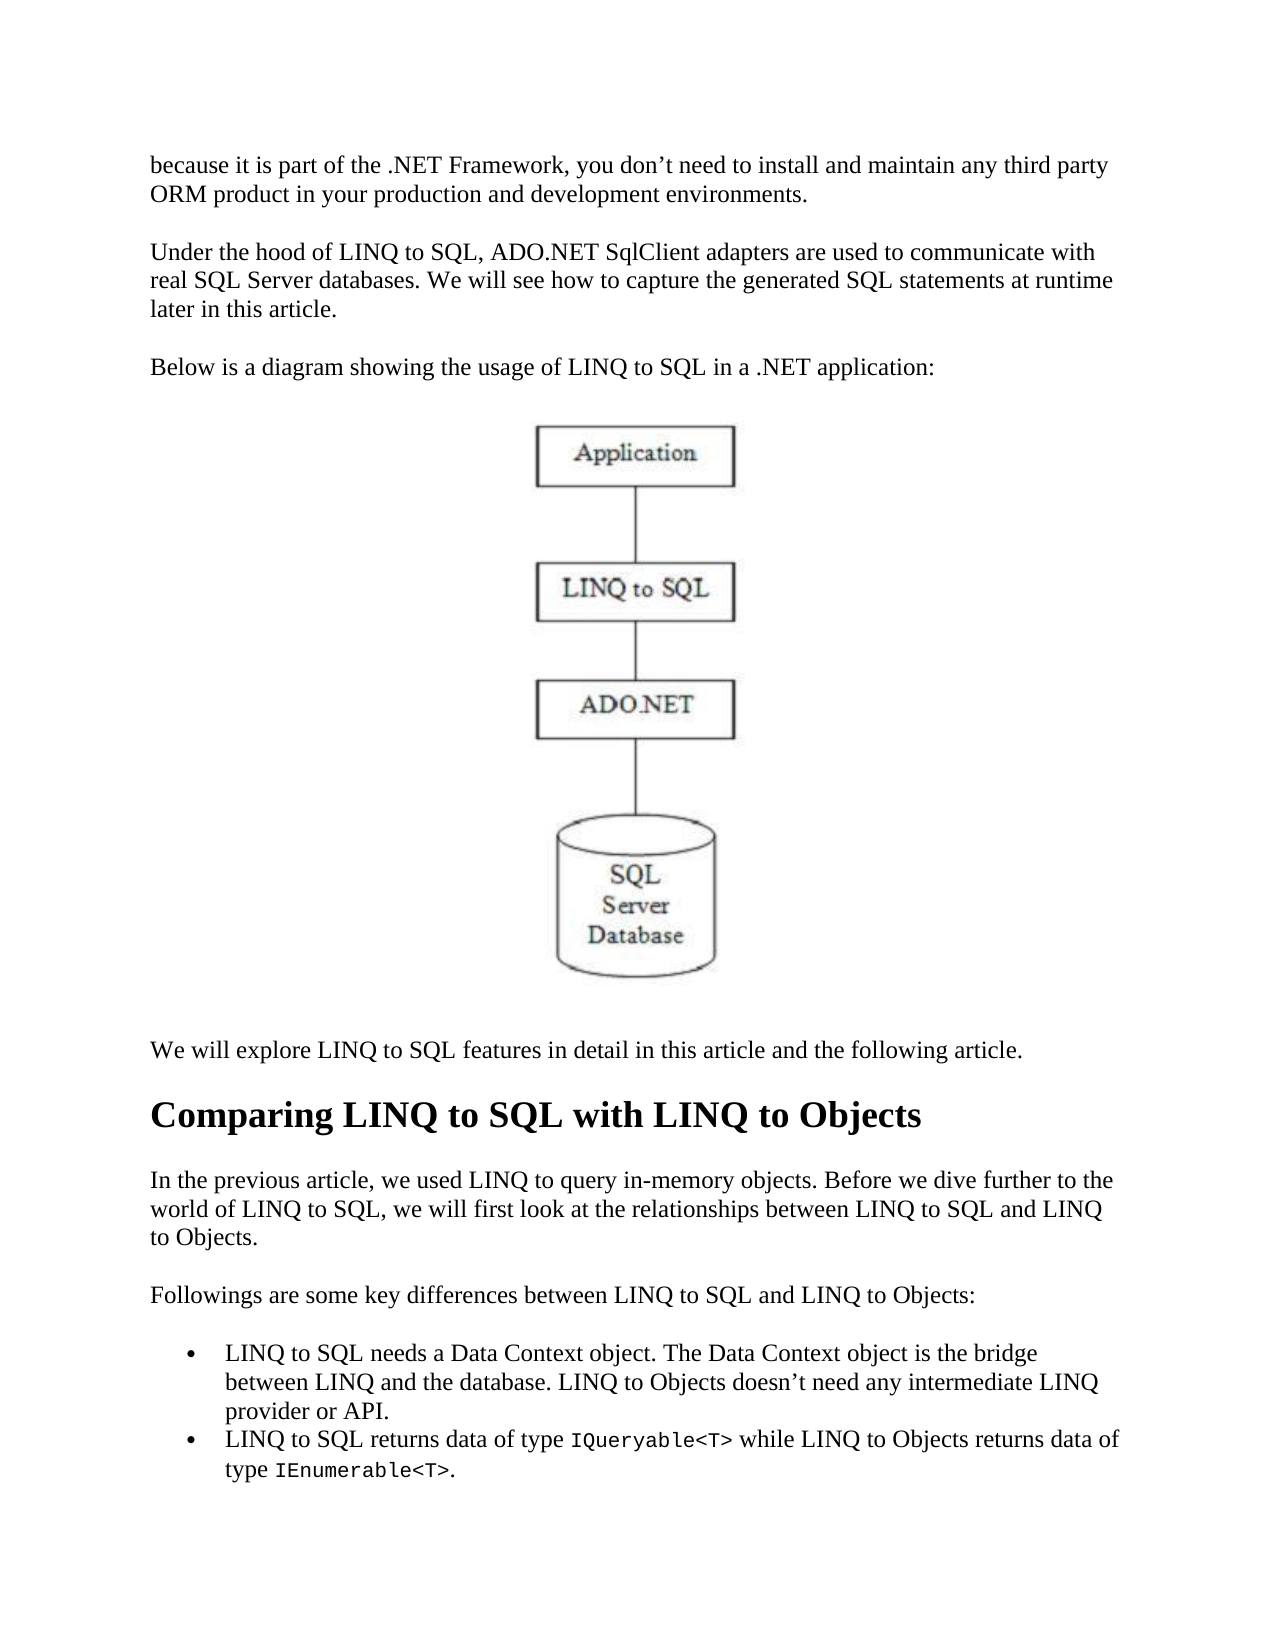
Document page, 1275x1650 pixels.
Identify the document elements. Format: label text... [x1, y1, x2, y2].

text Below is a diagram showing the usage of LINQ to SQL in a .NET application: [150, 352, 1125, 381]
text In the previous article, we used LINQ to query in-memory objects. Before we dive further to the world of LINQ to SQL, we will first look at the relationships between LINQ to SQL and LINQ to Objects. [150, 1165, 1125, 1251]
picture [519, 410, 756, 1006]
list LINQ to SQL returns data of type IQueryable<T> while LINQ to Objects returns data of type IEnumerable<T>. [187, 1424, 1125, 1484]
text Comparing LINQ to SQL with LINQ to Objects [150, 1093, 1125, 1136]
text We will explore LINQ to SQL features in detail in this article and the following article. [150, 1035, 1125, 1063]
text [150, 150, 1125, 207]
text Under the hood of LINQ to SQL, ADO.NET SqlClient adapters are used to communicate with real SQL Server databases. We will see how to capture the generated SQL statements at runtime later in this article. [150, 237, 1125, 323]
list LINQ to SQL needs a Data Context object. The Data Context object is the bridge between LINQ and the database. LINQ to Objects doesn’t need any intermediate LINQ provider or API. [187, 1338, 1125, 1424]
text Followings are some key differences between LINQ to SQL and LINQ to Objects: [150, 1280, 1125, 1309]
